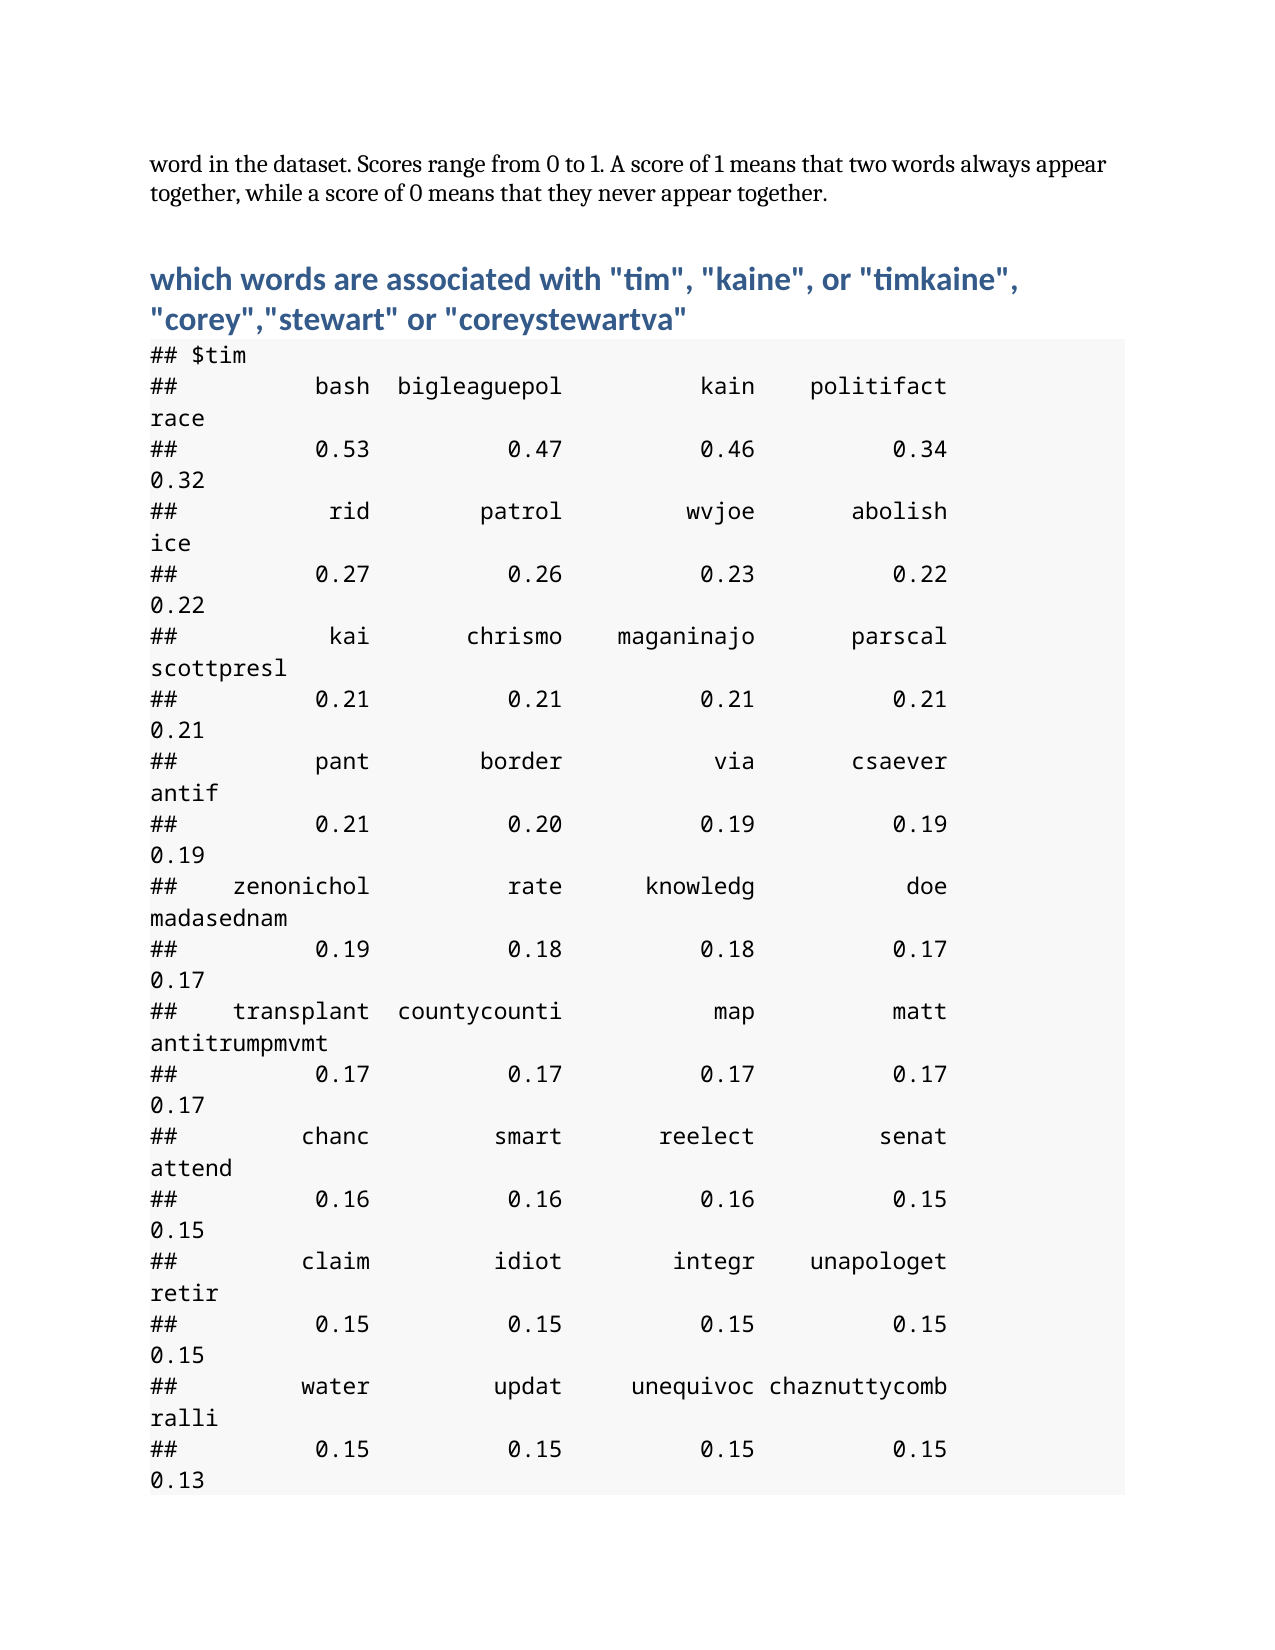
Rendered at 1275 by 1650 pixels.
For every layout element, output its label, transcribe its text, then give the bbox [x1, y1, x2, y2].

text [150, 339, 1125, 1495]
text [150, 150, 1125, 207]
subtitle which words are associated with "tim", "kaine", or "timkaine", "corey","stewart" or "coreystewartva" [150, 257, 1125, 339]
